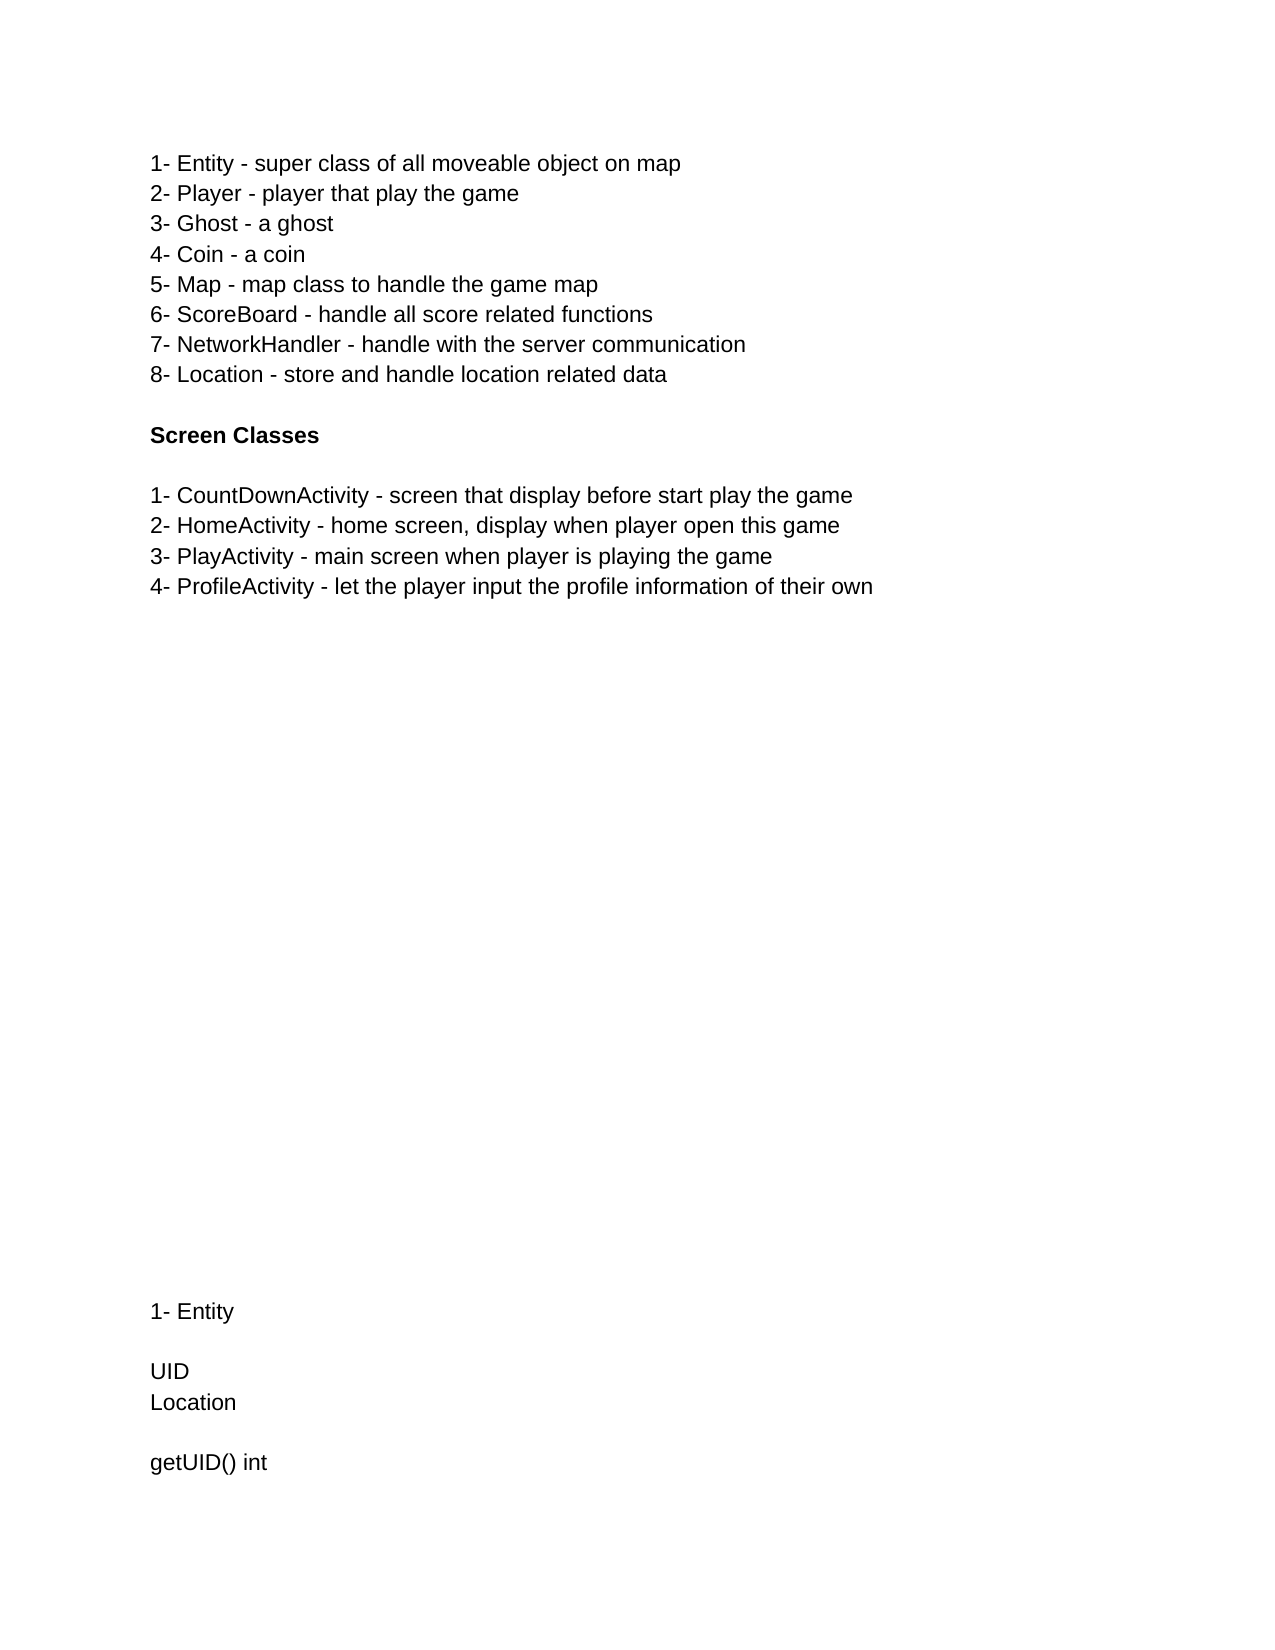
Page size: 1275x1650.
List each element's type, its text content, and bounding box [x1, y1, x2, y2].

text 6- ScoreBoard - handle all score related functions [150, 301, 1125, 327]
text 1- Entity [150, 1298, 1125, 1324]
text 3- Ghost - a ghost [150, 210, 1125, 237]
text 1- CountDownActivity - screen that display before start play the game [150, 482, 1125, 509]
text 3- PlayActivity - main screen when player is playing the game [150, 543, 1125, 569]
text 8- Location - store and handle location related data [150, 361, 1125, 388]
text 2- Player - player that play the game [150, 180, 1125, 207]
text getUID() int [150, 1449, 1125, 1475]
text 4- ProfileActivity - let the player input the profile information of their own [150, 573, 1125, 599]
text Location [150, 1388, 1125, 1415]
text 7- NetworkHandler - handle with the server communication [150, 331, 1125, 358]
text 4- Coin - a coin [150, 241, 1125, 267]
text UID [150, 1358, 1125, 1385]
text 5- Map - map class to handle the game map [150, 271, 1125, 297]
text 2- HomeActivity - home screen, display when player open this game [150, 512, 1125, 539]
text 1- Entity - super class of all moveable object on map [150, 150, 1125, 176]
text Screen Classes [150, 422, 1125, 448]
